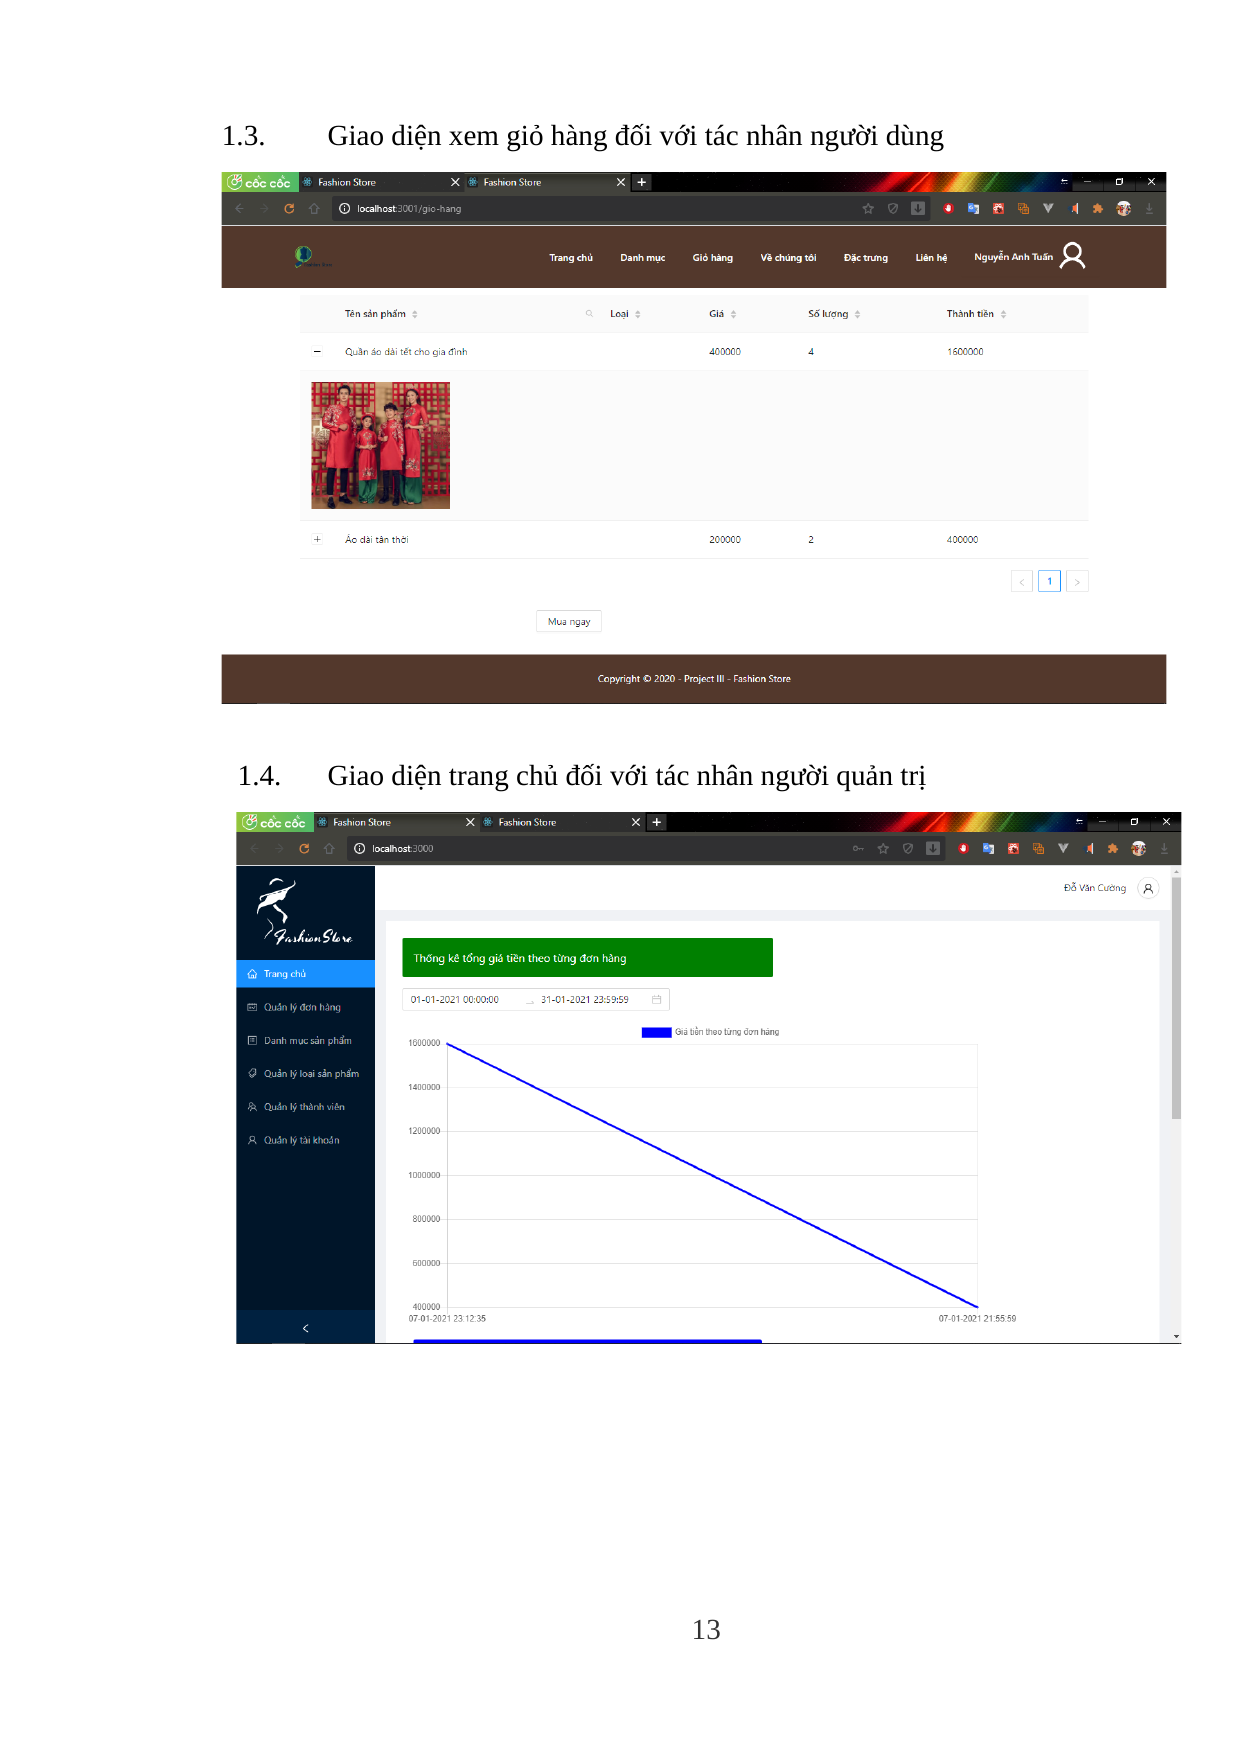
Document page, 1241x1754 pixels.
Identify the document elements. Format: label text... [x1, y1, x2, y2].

picture [236, 812, 1182, 1344]
list Giao diện xem giỏ hàng đối với tác nhân người dùng [222, 118, 1122, 152]
list Giao diện trang chủ đối với tác nhân người quản trị [236, 758, 1122, 792]
picture [221, 172, 1167, 704]
